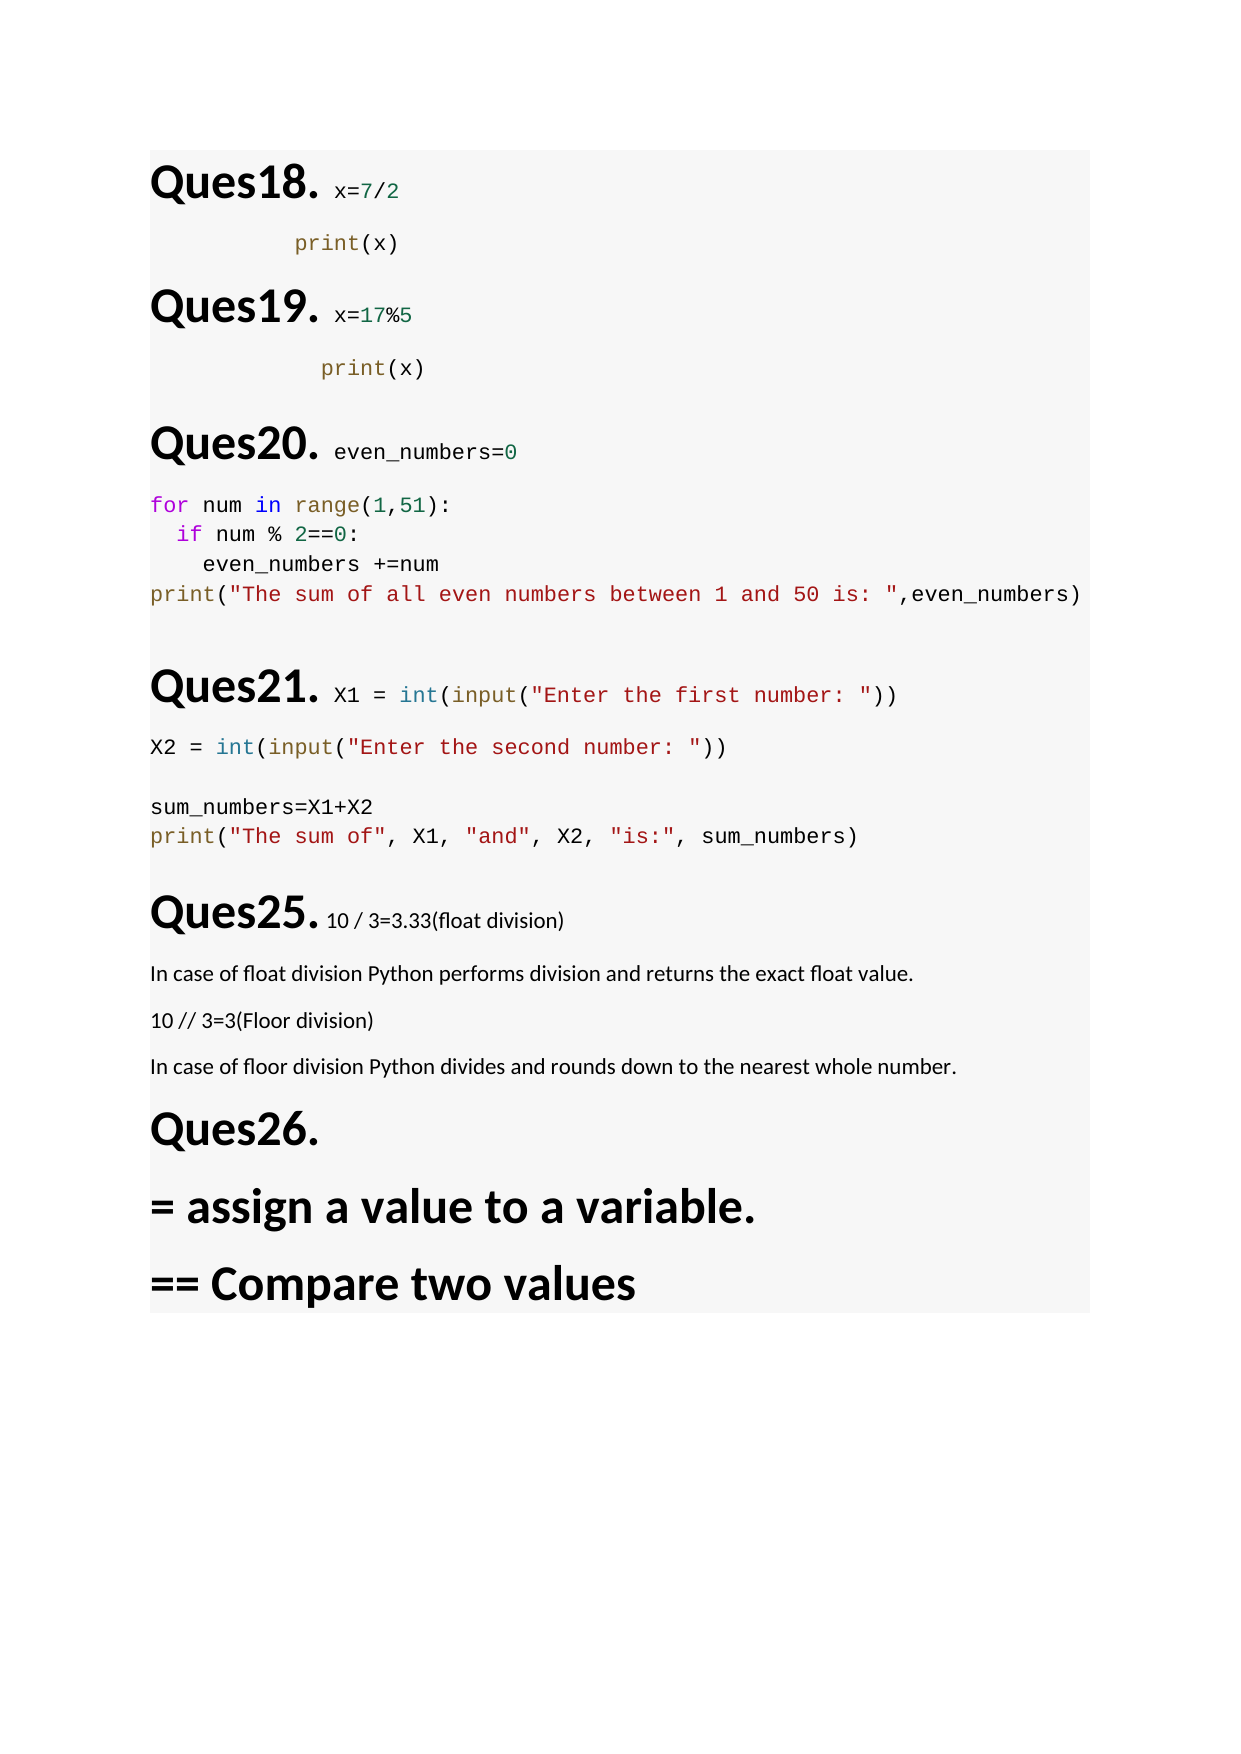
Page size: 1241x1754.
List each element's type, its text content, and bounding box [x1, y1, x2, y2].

text 10 // 3=3(Floor division) [150, 1004, 1090, 1034]
text for num in range(1,51): [150, 489, 1090, 518]
text Ques25. 10 / 3=3.33(float division) [150, 880, 1090, 941]
text print("The sum of", X1, "and", X2, "is:", sum_numbers) [150, 821, 1090, 850]
text X2 = int(input("Enter the second number: ")) [150, 732, 1090, 761]
text even_numbers +=num [150, 548, 1090, 578]
text == Compare two values [150, 1252, 1090, 1313]
text In case of float division Python performs division and returns the exact float value. [150, 958, 1090, 987]
text Ques18. x=7/2 [150, 150, 1090, 211]
text if num % 2==0: [150, 518, 1090, 548]
text print(x) [150, 352, 1090, 381]
text Ques21. X1 = int(input("Enter the first number: ")) [150, 654, 1090, 715]
text print(x) [150, 228, 1090, 257]
text = assign a value to a variable. [150, 1174, 1090, 1236]
text Ques19. x=17%5 [150, 274, 1090, 335]
text In case of floor division Python divides and rounds down to the nearest whole number. [150, 1051, 1090, 1080]
text sum_numbers=X1+X2 [150, 791, 1090, 821]
text Ques20. even_numbers=0 [150, 411, 1090, 472]
text print("The sum of all even numbers between 1 and 50 is: ",even_numbers) [150, 578, 1090, 608]
text Ques26. [150, 1097, 1090, 1158]
